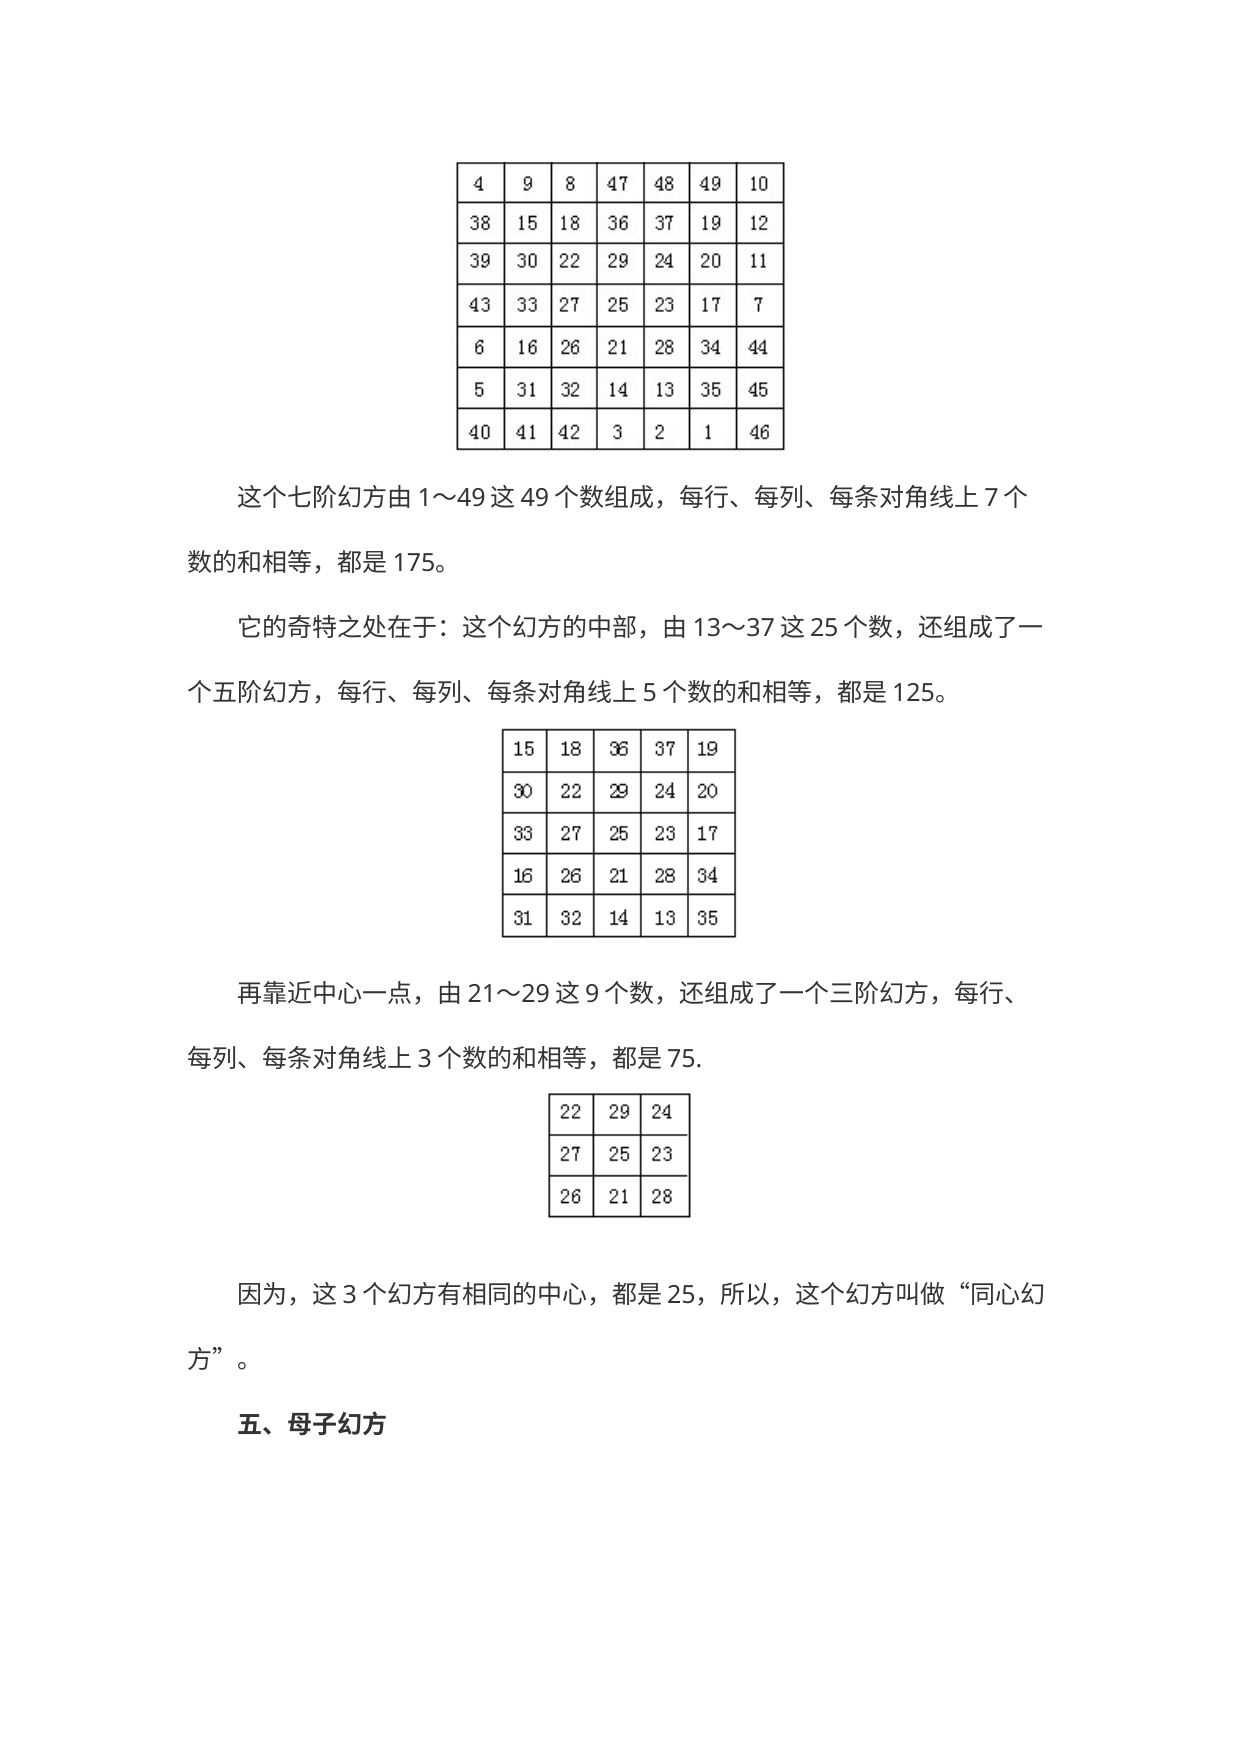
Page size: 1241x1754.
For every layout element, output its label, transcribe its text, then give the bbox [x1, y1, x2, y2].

picture [449, 162, 791, 455]
text 它的奇特之处在于：这个幻方的中部，由13～37这25个数，还组成了一个五阶幻方，每行、每列、每条对角线上5个数的和相等，都是125。 [187, 593, 1053, 723]
text 五、母子幻方 [187, 1390, 1053, 1455]
text 再靠近中心一点，由21～29这9个数，还组成了一个三阶幻方，每行、每列、每条对角线上3个数的和相等，都是75. [187, 959, 1053, 1089]
text 这个七阶幻方由1～49这49个数组成，每行、每列、每条对角线上7个数的和相等，都是175。 [187, 463, 1053, 593]
text 因为，这3个幻方有相同的中心，都是25，所以，这个幻方叫做“同心幻方”。 [187, 1260, 1053, 1390]
picture [496, 723, 744, 944]
picture [544, 1089, 697, 1224]
